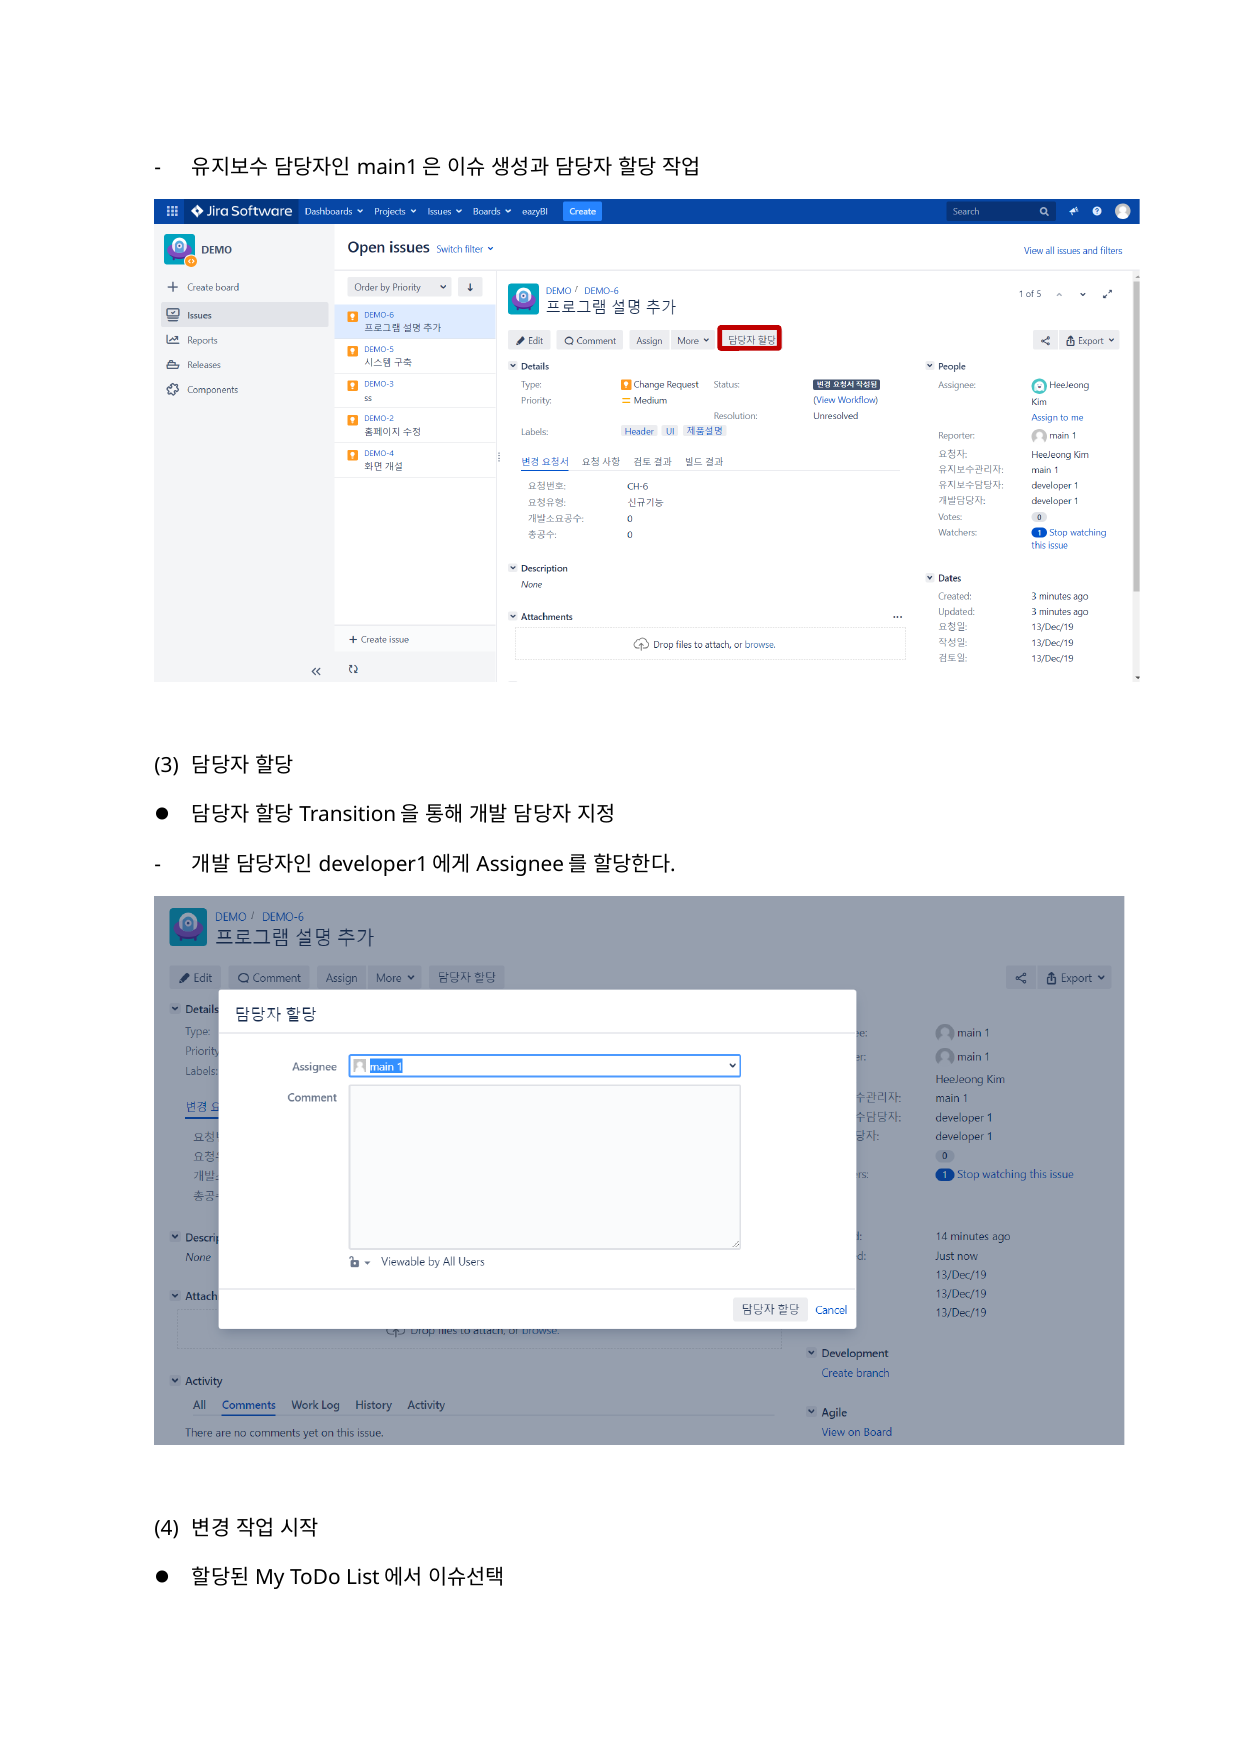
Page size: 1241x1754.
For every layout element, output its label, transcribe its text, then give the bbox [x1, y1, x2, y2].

picture [154, 199, 1140, 682]
list 개발 담당자인 developer1에게 Assignee를 할당한다. [154, 847, 1128, 877]
picture [154, 896, 1125, 1445]
subtitle 변경 작업 시작 [154, 1511, 1128, 1541]
subtitle 담당자 할당 [154, 748, 1128, 778]
list 담당자 할당 Transition을 통해 개발 담당자 지정 [154, 798, 1128, 828]
list 유지보수 담당자인 main1은 이슈 생성과 담당자 할당 작업 [154, 150, 1128, 180]
list 할당된 My ToDo List에서 이슈선택 [154, 1560, 1128, 1590]
